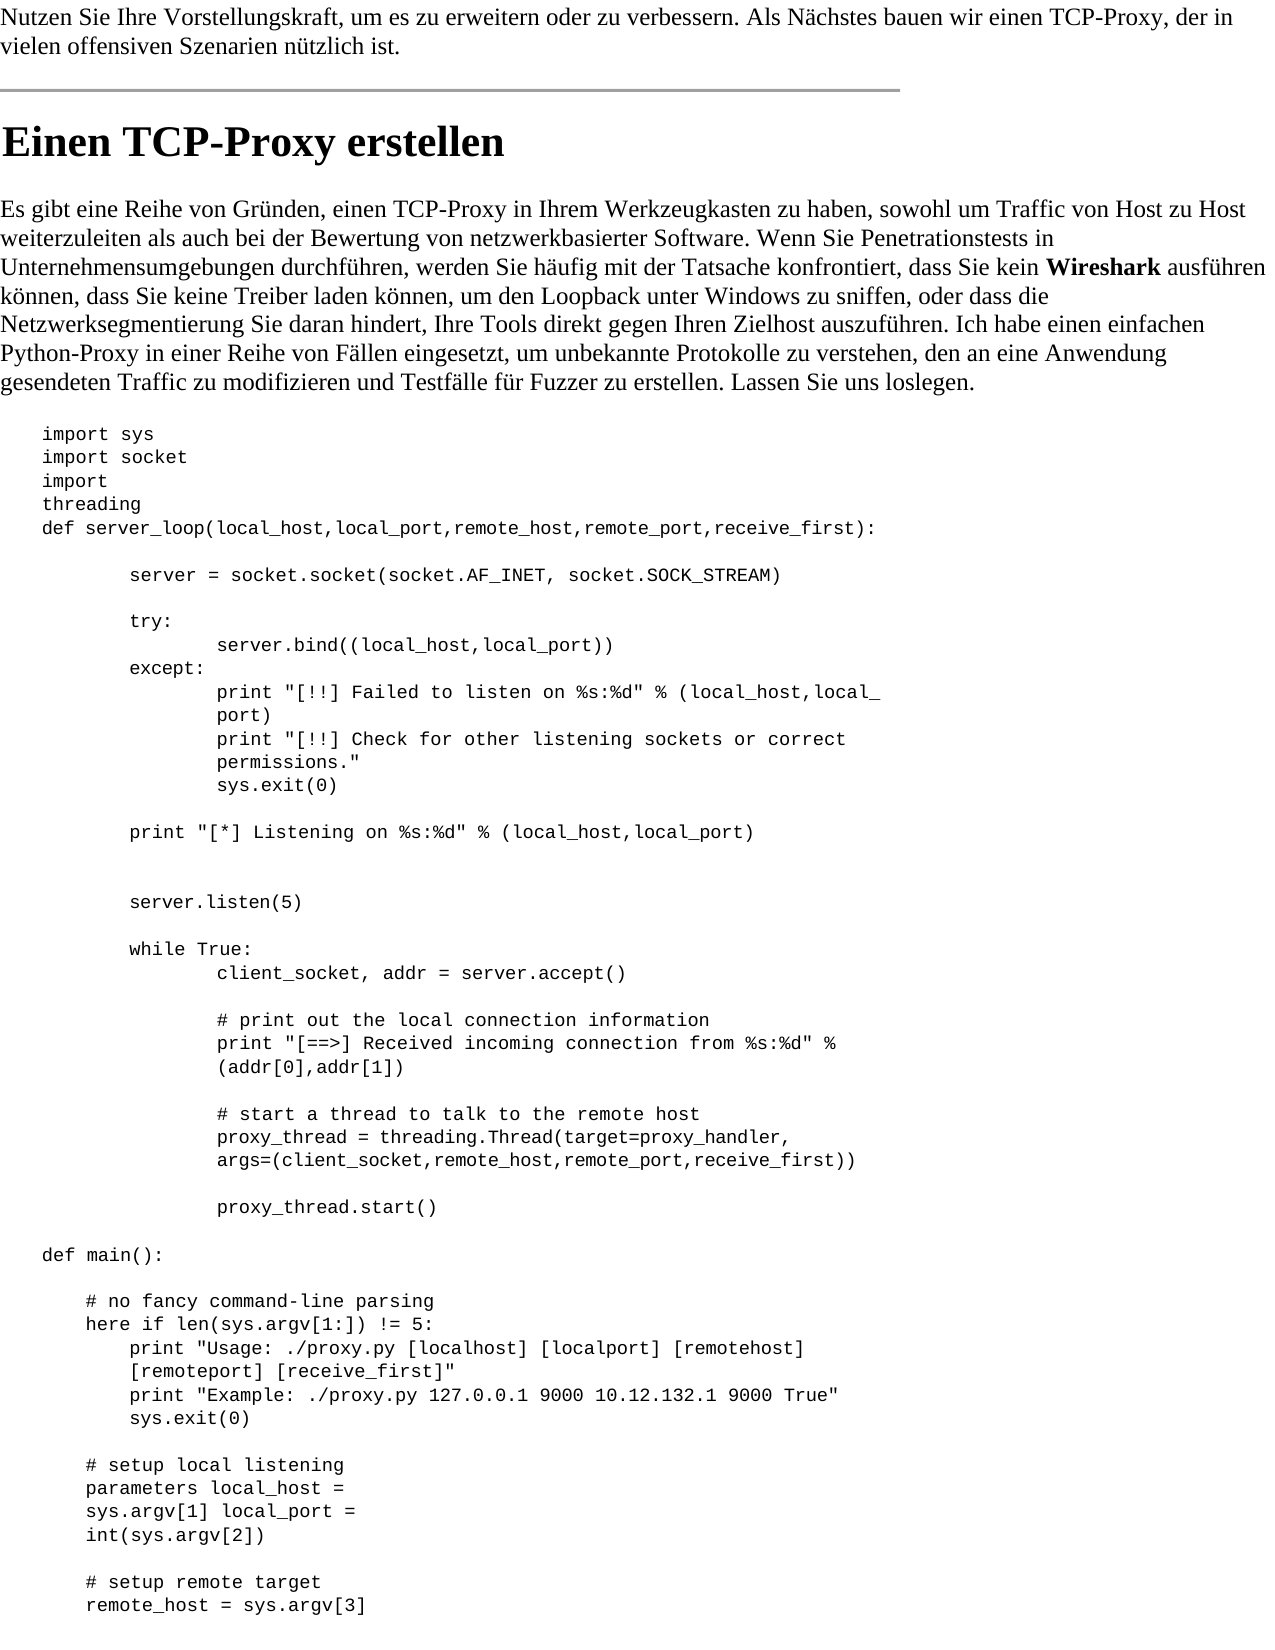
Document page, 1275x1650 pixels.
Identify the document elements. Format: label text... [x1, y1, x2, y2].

text sys.exit(0) [216, 776, 1275, 797]
text # start a thread to talk to the remote host proxy_thread = threading.Thread(target=proxy_handler, [217, 1104, 818, 1149]
text # no fancy command-line parsing here if len(sys.argv[1:]) != 5: [85, 1292, 479, 1336]
text import sys import socket import threading [42, 425, 218, 516]
text Es gibt eine Reihe von Gründen, einen TCP-Proxy in Ihrem Werkzeugkasten zu haben, sowohl um Traffic von Host zu Host weiterzuleiten als auch bei der Bewertung von netzwerkbasierter Software. Wenn Sie Penetrationstests in Unternehmensumgebungen durchführen, werden Sie häufig mit der Tatsache konfrontiert, dass Sie kein Wireshark ausführen können, dass Sie keine Treiber laden können, um den Loopback unter Windows zu sniffen, oder dass die Netzwerksegmentierung Sie daran hindert, Ihre Tools direkt gegen Ihren Zielhost auszuführen. Ich habe einen einfachen Python-Proxy in einer Reihe von Fällen eingesetzt, um unbekannte Protokolle zu verstehen, den an eine Anwendung gesendeten Traffic zu modifizieren und Testfälle für Fuzzer zu erstellen. Lassen Sie uns loslegen. [0, 194, 1275, 396]
text def server_loop(local_host,local_port,remote_host,remote_port,receive_first): server = socket.socket(socket.AF_INET, socket.SOCK_STREAM) [42, 518, 933, 587]
text try: except: [129, 612, 206, 680]
text print "[!!] Check for other listening sockets or correct permissions." [216, 729, 911, 774]
text print "[==>] Received incoming connection from %s:%d" % (addr[0],addr[1]) [217, 1034, 933, 1079]
text args=(client_socket,remote_host,remote_port,receive_first)) proxy_thread.start() [217, 1151, 1018, 1219]
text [85, 1572, 436, 1617]
text def main(): [42, 1245, 1275, 1266]
subtitle Einen TCP-Proxy erstellen [2, 115, 1275, 165]
text # print out the local connection information [217, 1011, 1275, 1032]
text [0, 2, 1275, 59]
text server.listen(5) while True: [129, 868, 306, 961]
text print "Usage: ./proxy.py [localhost] [localport] [remotehost] [remoteport] [receive_first]" [129, 1338, 818, 1383]
text server.bind((local_host,local_port)) [216, 636, 1275, 657]
text print "Example: ./proxy.py 127.0.0.1 9000 10.12.132.1 9000 True" sys.exit(0) [129, 1385, 933, 1430]
text client_socket, addr = server.accept() [217, 964, 1275, 985]
text # setup local listening parameters local_host = sys.argv[1] local_port = int(sys.argv[2]) [85, 1456, 459, 1547]
text print "[*] Listening on %s:%d" % (local_host,local_port) [129, 823, 1275, 844]
text print "[!!] Failed to listen on %s:%d" % (local_host,local_ port) [216, 682, 911, 727]
